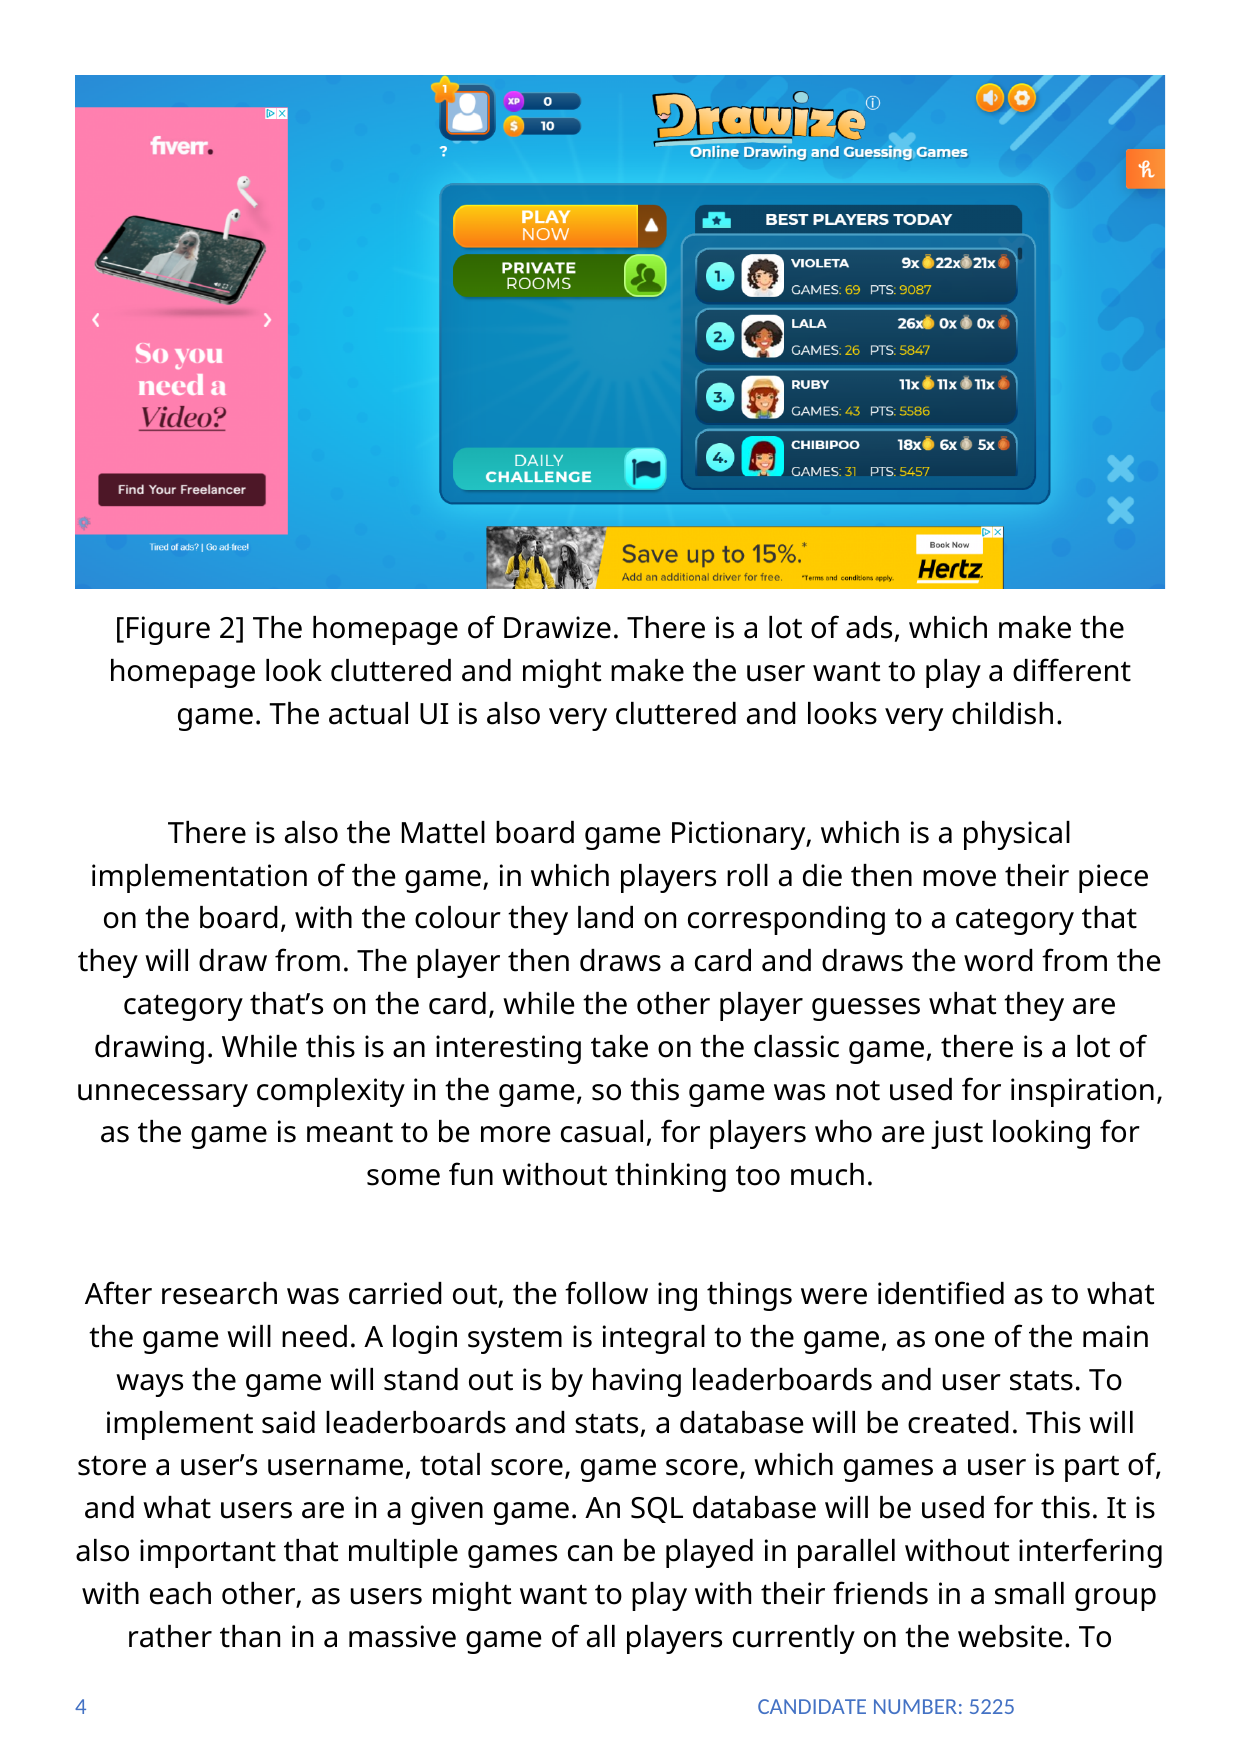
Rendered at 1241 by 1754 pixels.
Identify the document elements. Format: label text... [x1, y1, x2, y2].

text There is also the Mattel board game Pictionary, which is a physical implementation of the game, in which players roll a die then move their piece on the board, with the colour they land on corresponding to a category that they will draw from. The player then draws a card and draws the word from the category that’s on the card, while the other player guesses what they are drawing. While this is an interesting take on the classic game, there is a lot of unnecessary complexity in the game, so this game was not used for inspiration, as the game is meant to be more casual, for players who are just looking for some fun without thinking too much. [75, 812, 1165, 1194]
picture [75, 75, 1166, 589]
text [Figure 2] The homepage of Drawize. There is a lot of ads, which make the homepage look cluttered and might make the user want to play a different game. The actual UI is also very cluttered and looks very childish. [75, 607, 1165, 733]
